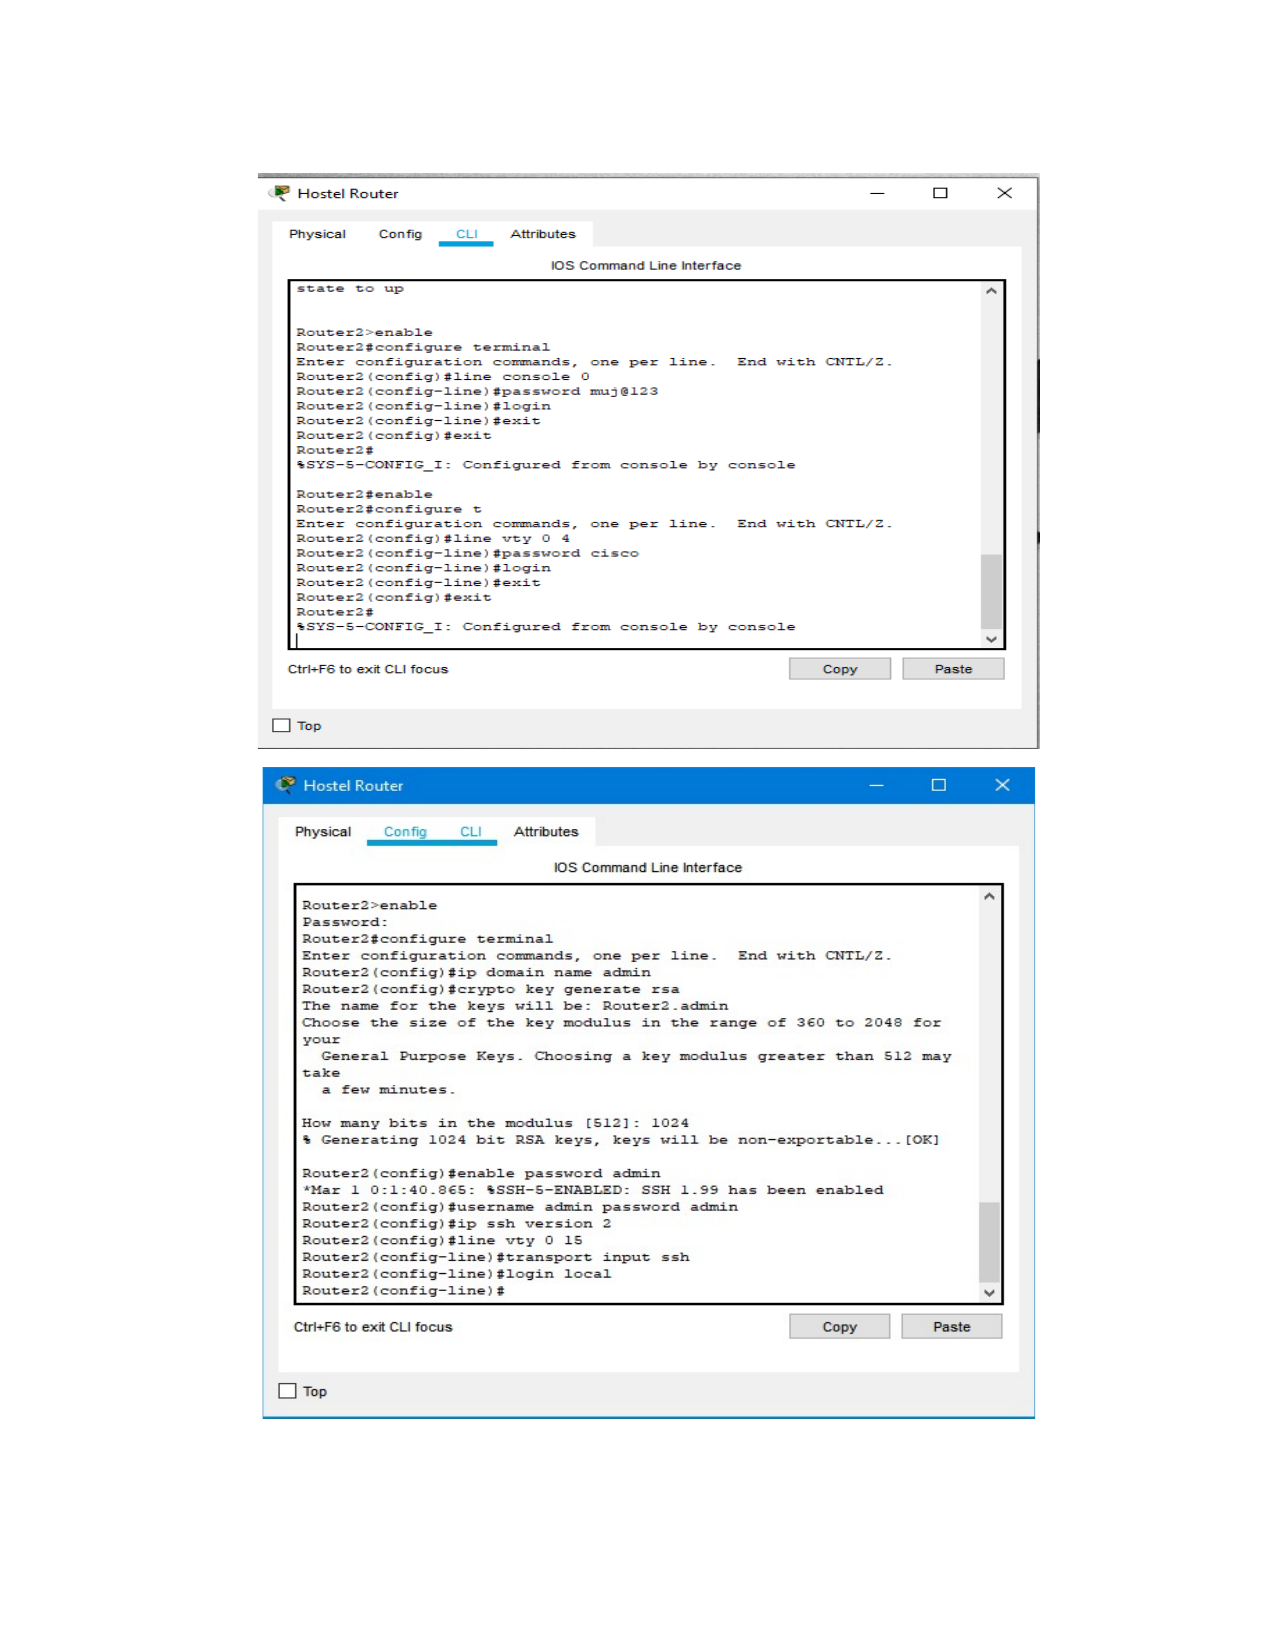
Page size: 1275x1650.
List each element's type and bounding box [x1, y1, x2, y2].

picture [262, 767, 1036, 1419]
picture [257, 173, 1040, 749]
